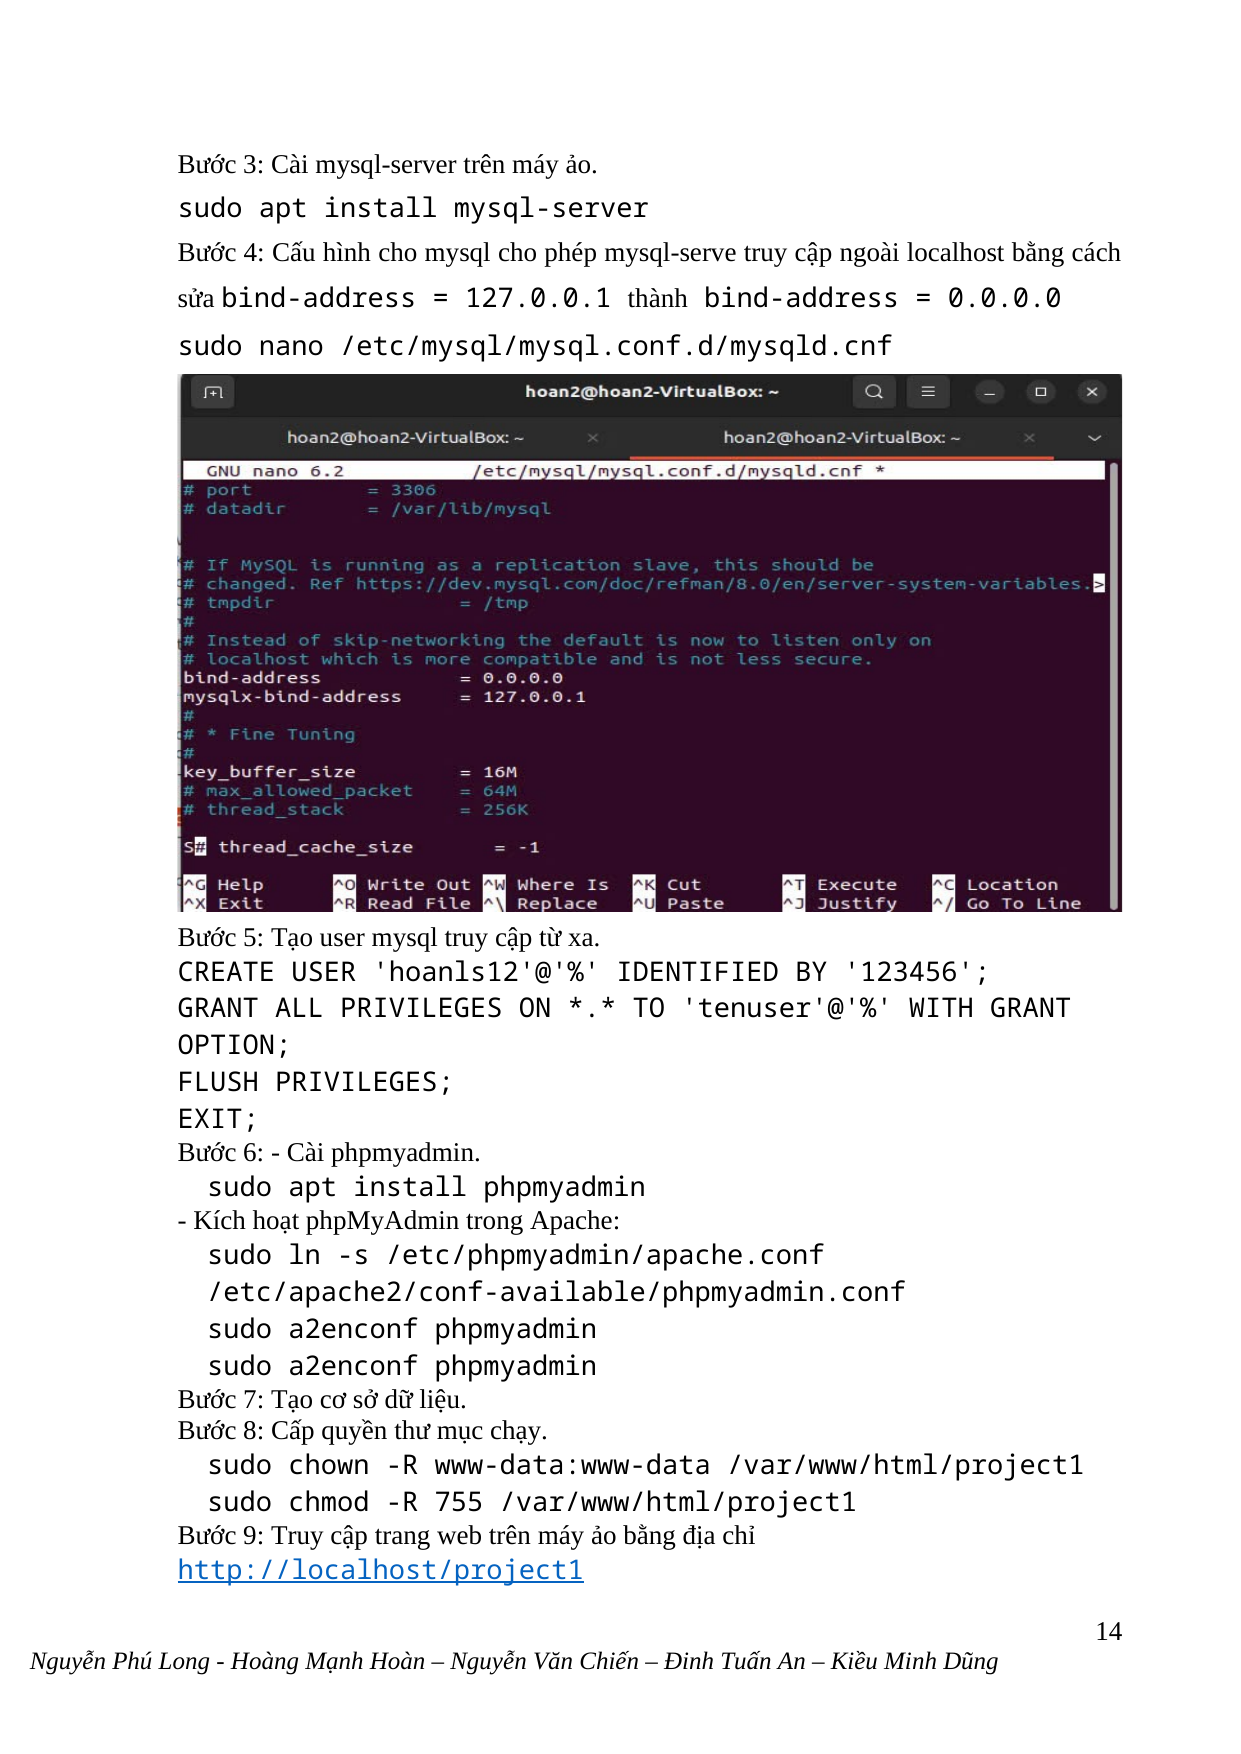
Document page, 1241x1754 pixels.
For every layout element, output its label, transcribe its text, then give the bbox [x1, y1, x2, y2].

text Bước 3: Cài mysql-server trên máy ảo. [177, 148, 1122, 179]
text Bước 8: Cấp quyền thư mục chạy. [177, 1414, 1122, 1445]
text EXIT; [177, 1099, 1122, 1136]
text sudo a2enconf phpmyadmin [207, 1309, 1122, 1346]
text sudo chmod -R 755 /var/www/html/project1 [207, 1482, 1122, 1519]
picture [177, 374, 1123, 912]
text sudo chown -R www-data:www-data /var/www/html/project1 [207, 1445, 1122, 1482]
text sudo apt install mysql-server [177, 188, 1122, 225]
text sudo apt install phpmyadmin [177, 1167, 1122, 1204]
text CREATE USER 'hoanls12'@'%' IDENTIFIED BY '123456'; [177, 952, 1122, 989]
text Bước 9: Truy cập trang web trên máy ảo bằng địa chỉ http://localhost/project1 [177, 1519, 1122, 1587]
text FLUSH PRIVILEGES; [177, 1063, 1122, 1099]
text Bước 5: Tạo user mysql truy cập từ xa. [177, 921, 1122, 952]
text sudo a2enconf phpmyadmin [207, 1346, 1122, 1383]
text - Kích hoạt phpMyAdmin trong Apache: [177, 1204, 1122, 1236]
text sudo ln -s /etc/phpmyadmin/apache.conf /etc/apache2/conf-available/phpmyadmin.conf [207, 1236, 1122, 1309]
text Bước 6: - Cài phpmyadmin. [177, 1136, 1122, 1167]
text sudo nano /etc/mysql/mysql.conf.d/mysqld.cnf [177, 326, 1122, 363]
text GRANT ALL PRIVILEGES ON *.* TO 'tenuser'@'%' WITH GRANT OPTION; [177, 989, 1122, 1063]
text Bước 4: Cấu hình cho mysql cho phép mysql-serve truy cập ngoài localhost bằng cách sửa bind-address = 127.0.0.1 thành bind-address = 0.0.0.0 [177, 236, 1122, 315]
text Bước 7: Tạo cơ sở dữ liệu. [177, 1383, 1122, 1414]
